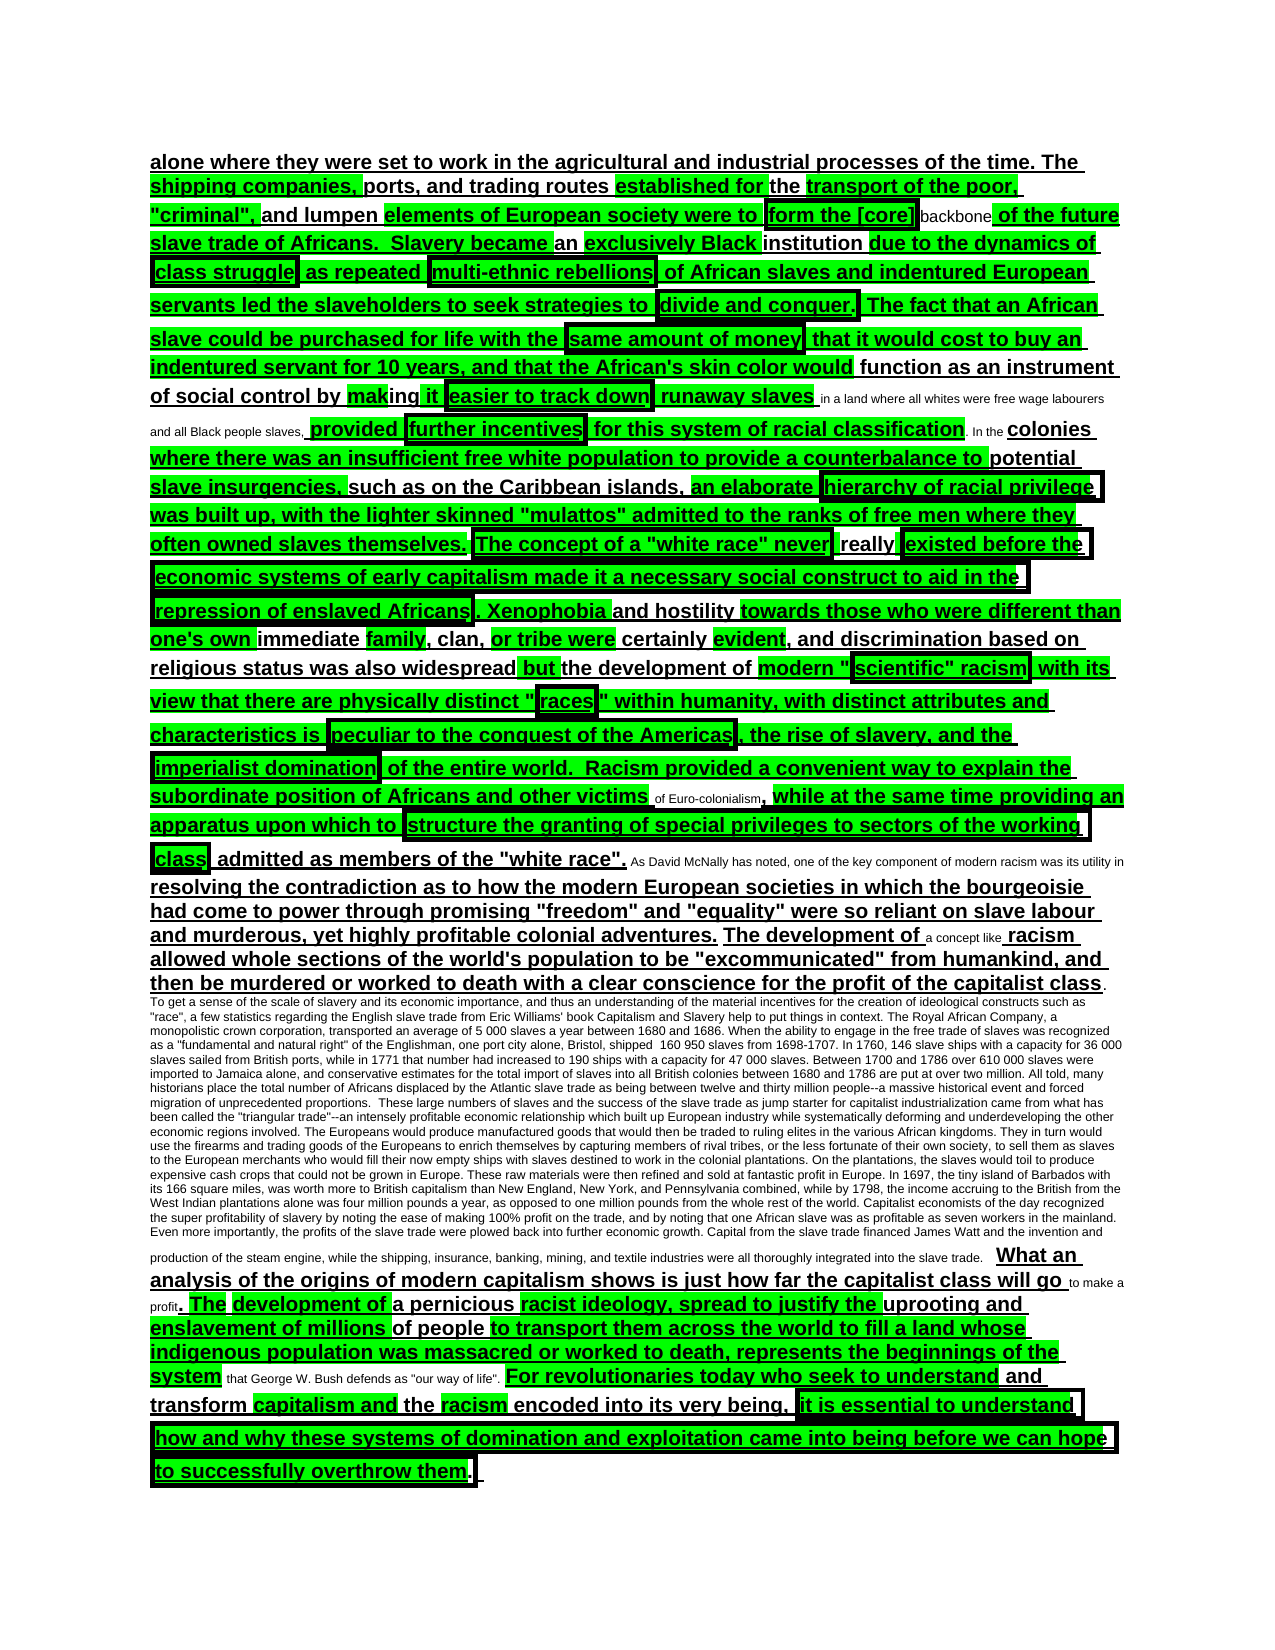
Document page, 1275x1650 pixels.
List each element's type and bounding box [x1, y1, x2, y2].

text [150, 150, 1125, 1488]
